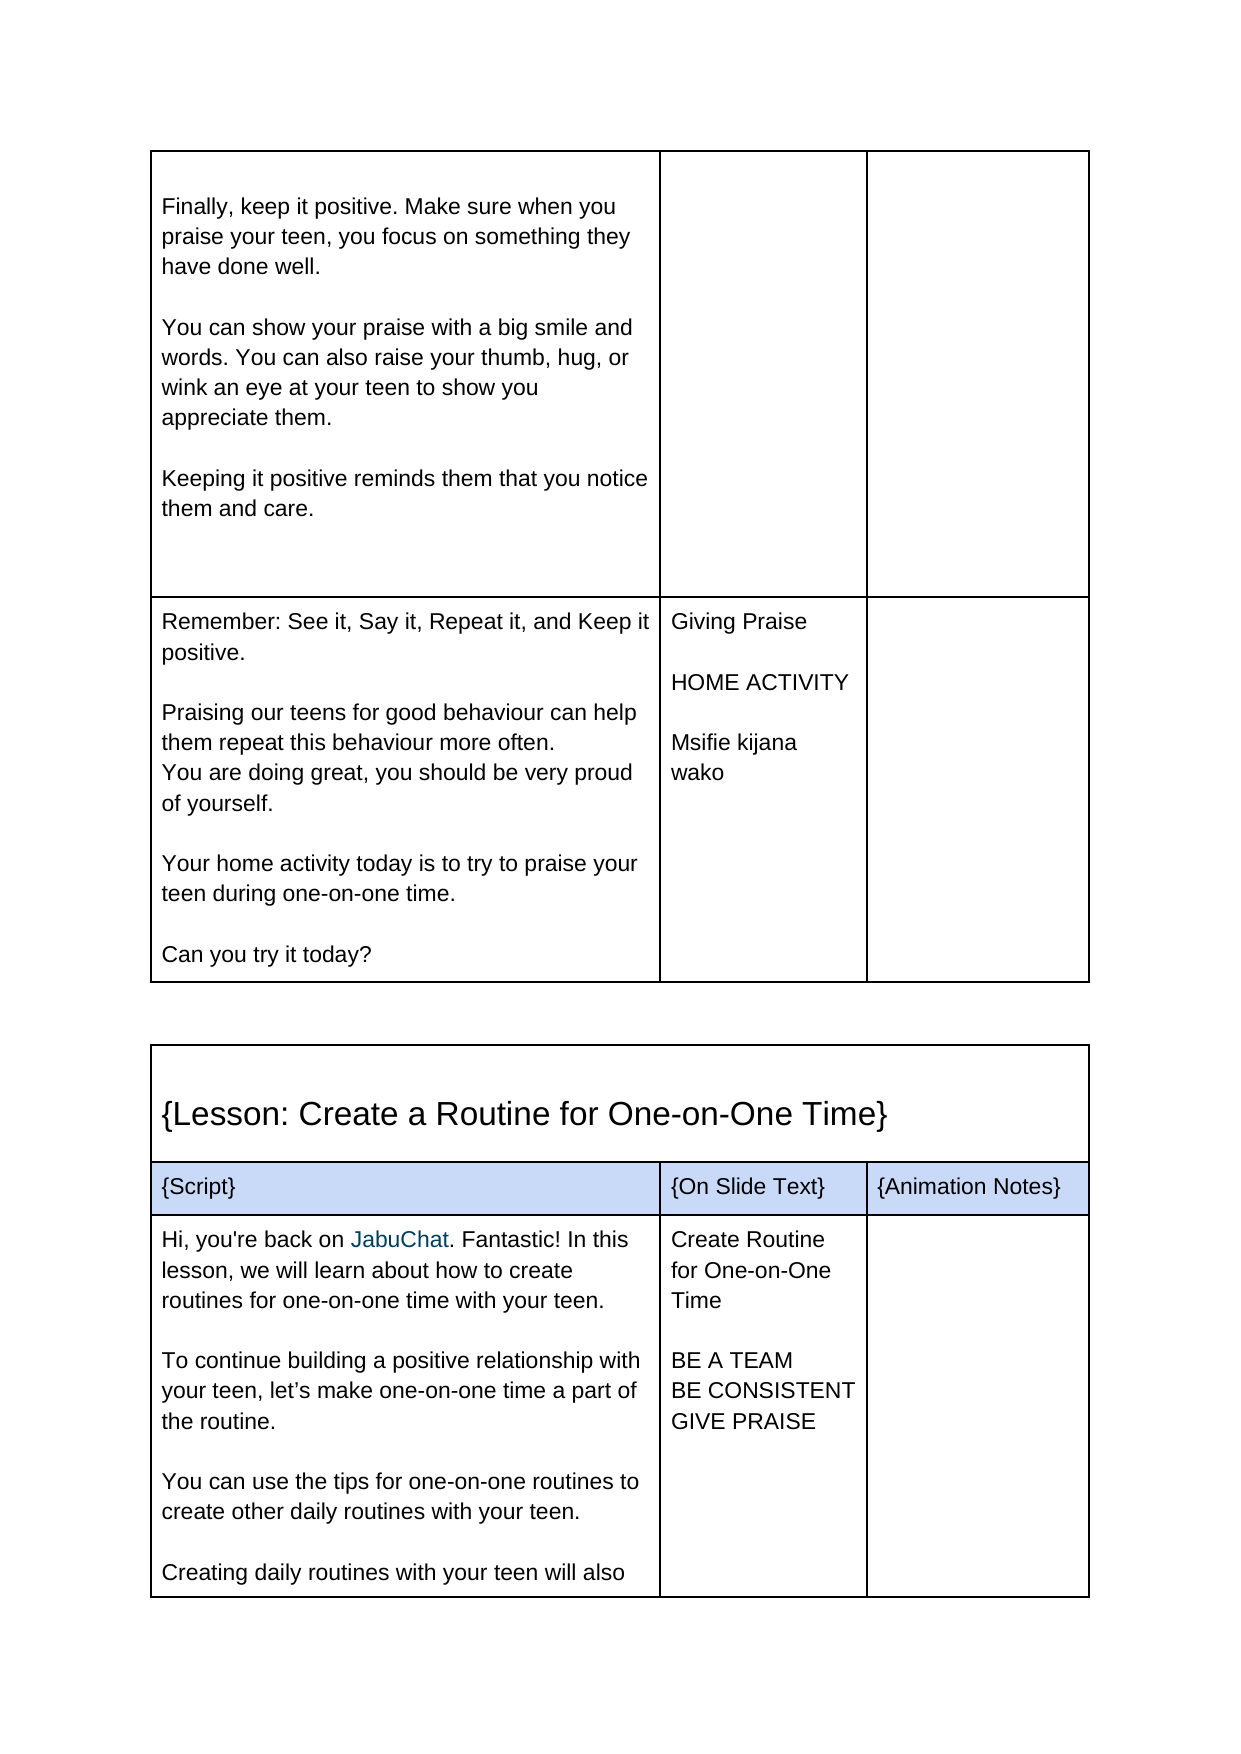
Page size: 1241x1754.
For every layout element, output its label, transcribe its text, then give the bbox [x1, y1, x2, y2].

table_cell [661, 1216, 866, 1596]
table_cell [868, 1216, 1088, 1596]
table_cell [661, 152, 866, 596]
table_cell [152, 152, 659, 596]
table_cell {On Slide Text} [661, 1163, 866, 1214]
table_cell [868, 152, 1088, 596]
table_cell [152, 1216, 659, 1596]
table_cell {Animation Notes} [868, 1163, 1088, 1214]
table_cell {Script} [152, 1163, 659, 1214]
table_header {Lesson: Create a Routine for One-on-One Time} [152, 1046, 1088, 1161]
table_cell [868, 598, 1088, 981]
table_cell Giving Praise HOME ACTIVITY Msifie kijana wako [661, 598, 866, 981]
table_cell Remember: See it, Say it, Repeat it, and Keep it positive. Praising our teens for good behaviour can help them repeat this behaviour more often. You are doing great, you should be very proud of yourself. Your home activity today is to try to praise your teen during one-on-one time. Can you try it today? [152, 598, 659, 981]
